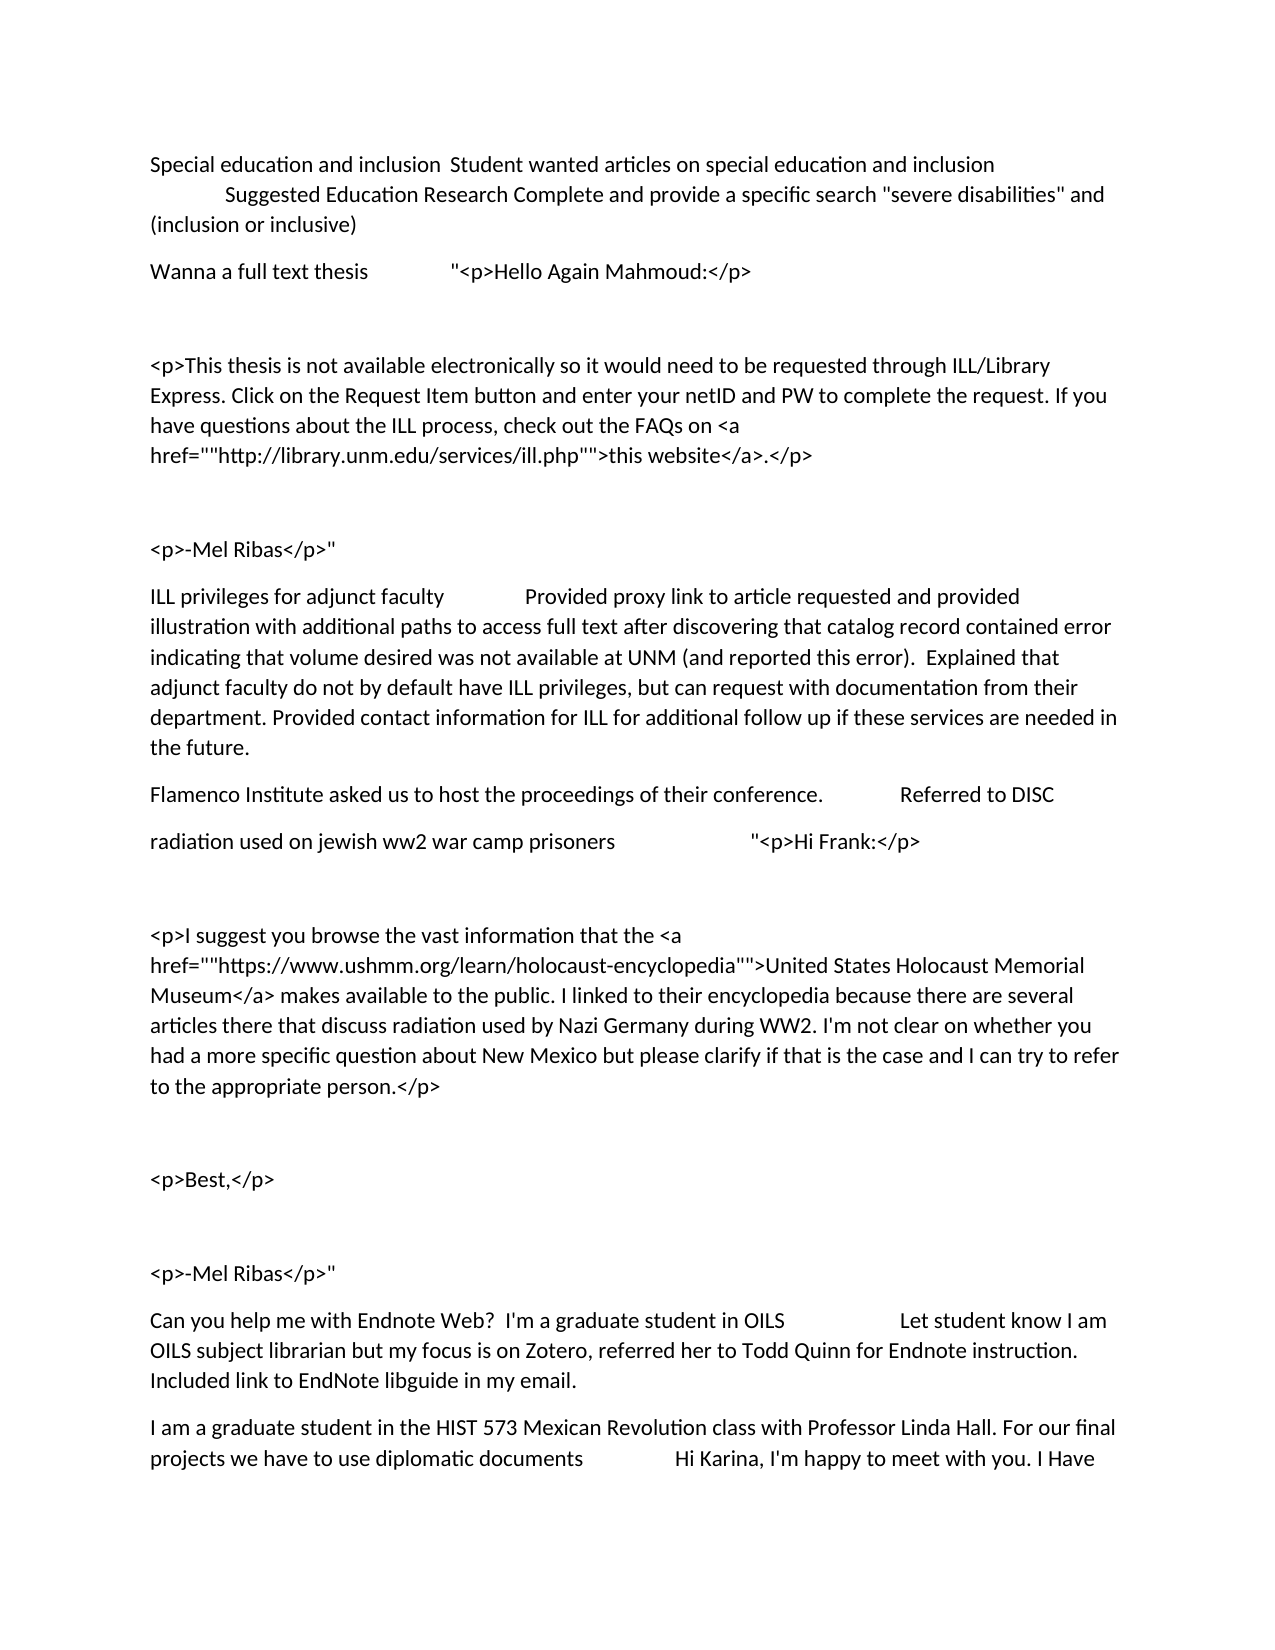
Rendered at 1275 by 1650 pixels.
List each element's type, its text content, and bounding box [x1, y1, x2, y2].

text <p>I suggest you browse the vast information that the <a href=""https://www.ushmm.org/learn/holocaust-encyclopedia"">United States Holocaust Memorial Museum</a> makes available to the public. I linked to their encyclopedia because there are several articles there that discuss radiation used by Nazi Germany during WW2. I'm not clear on whether you had a more specific question about New Mexico but please clarify if that is the case and I can try to refer to the appropriate person.</p> [150, 921, 1125, 1100]
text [150, 1413, 1125, 1472]
text <p>-Mel Ribas</p>" [150, 1259, 1125, 1287]
text <p>-Mel Ribas</p>" [150, 535, 1125, 563]
text Can you help me with Endnote Web? I'm a graduate student in OILS Let student know I am OILS subject librarian but my focus is on Zotero, referred her to Todd Quinn for Endnote instruction. Included link to EndNote libguide in my email. [150, 1306, 1125, 1395]
text <p>Best,</p> [150, 1166, 1125, 1194]
text <p>This thesis is not available electronically so it would need to be requested through ILL/Library Express. Click on the Request Item button and enter your netID and PW to complete the request. If you have questions about the ILL process, check out the FAQs on <a href=""http://library.unm.edu/services/ill.php"">this website</a>.</p> [150, 351, 1125, 470]
text radiation used on jewish ww2 war camp prisoners "<p>Hi Frank:</p> [150, 827, 1125, 855]
text Flamenco Institute asked us to host the proceedings of their conference. Referred to DISC [150, 780, 1125, 808]
text Wanna a full text thesis "<p>Hello Again Mahmoud:</p> [150, 257, 1125, 285]
text Special education and inclusion Student wanted articles on special education and inclusion Suggested Education Research Complete and provide a specific search "severe disabilities" and (inclusion or inclusive) [150, 150, 1125, 238]
text ILL privileges for adjunct faculty Provided proxy link to article requested and provided illustration with additional paths to access full text after discovering that catalog record contained error indicating that volume desired was not available at UNM (and reported this error). Explained that adjunct faculty do not by default have ILL privileges, but can request with documentation from their department. Provided contact information for ILL for additional follow up if these services are needed in the future. [150, 582, 1125, 761]
